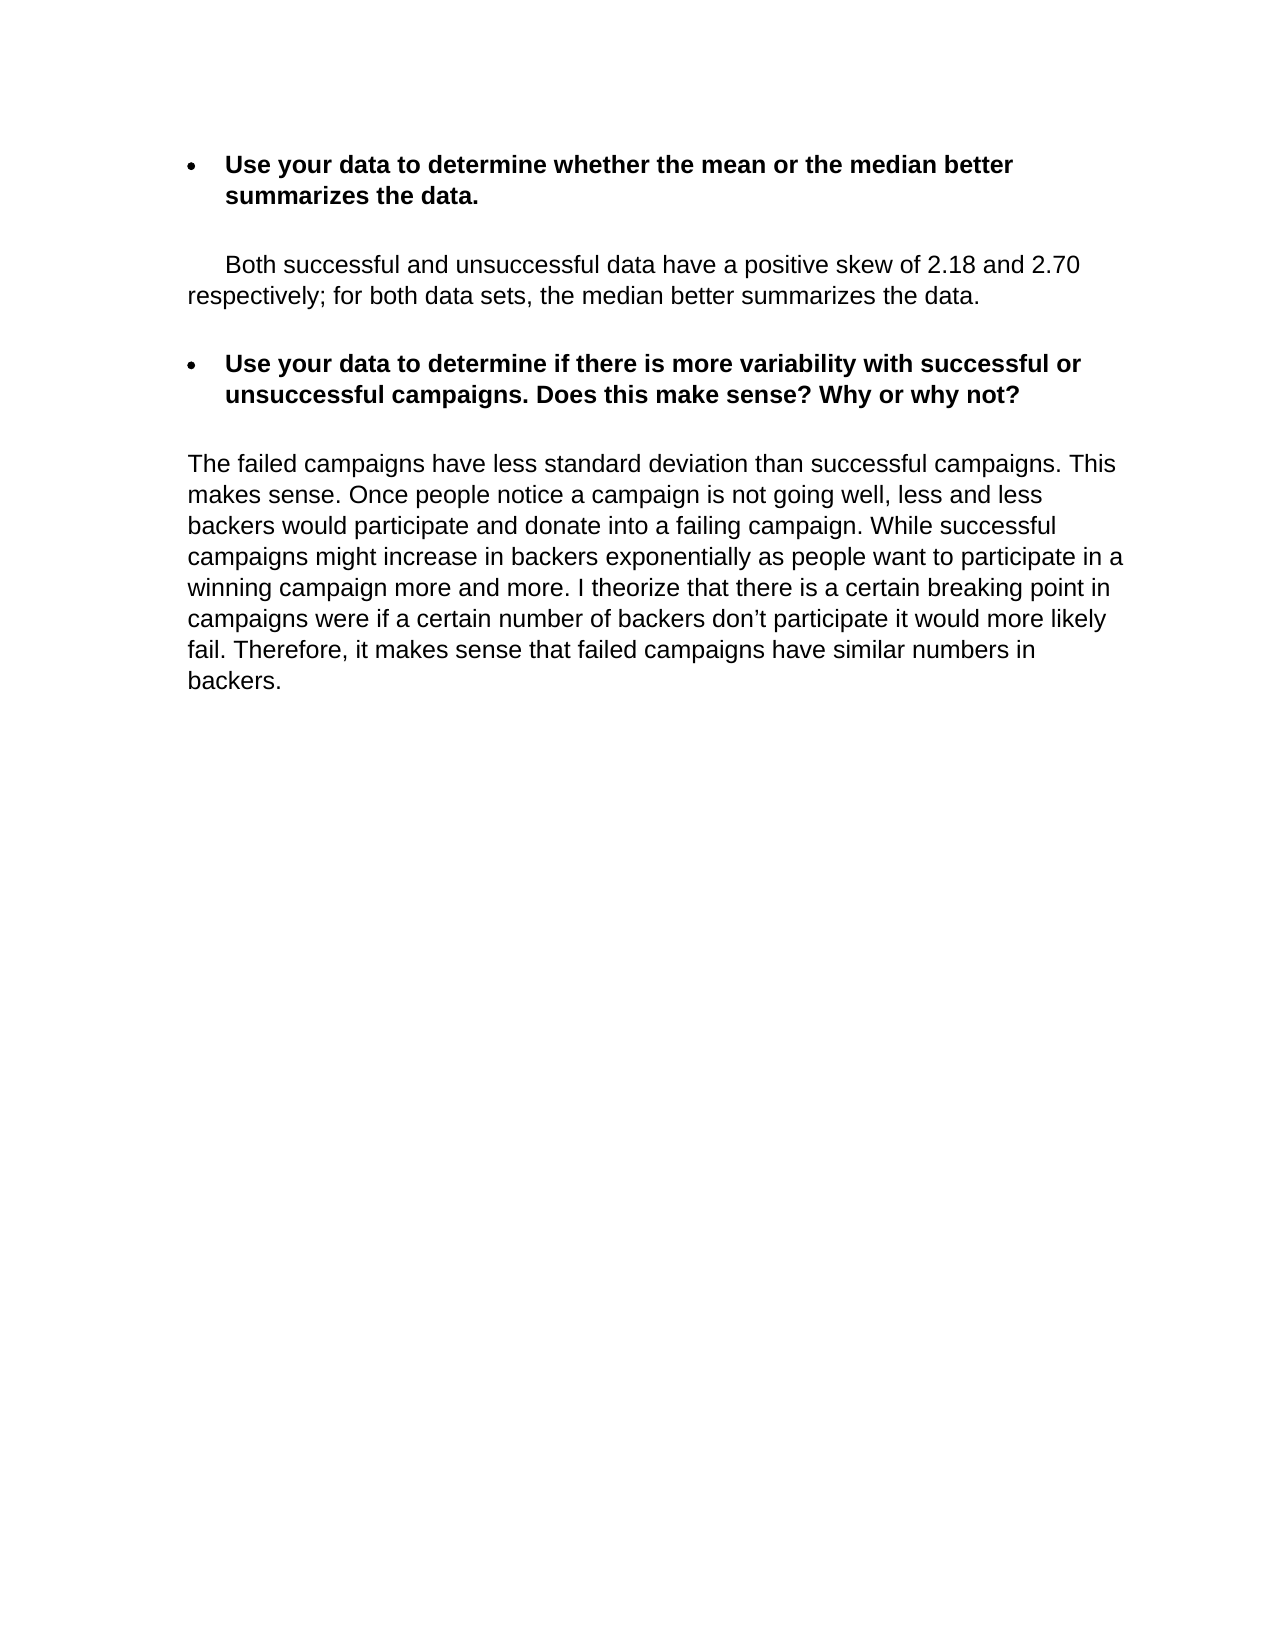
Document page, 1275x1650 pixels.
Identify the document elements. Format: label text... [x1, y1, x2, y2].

list Use your data to determine whether the mean or the median better summarizes the data. [187, 150, 1125, 210]
list Use your data to determine if there is more variability with successful or unsuccessful campaigns. Does this make sense? Why or why not? [187, 349, 1125, 409]
text The failed campaigns have less standard deviation than successful campaigns. This makes sense. Once people notice a campaign is not going well, less and less backers would participate and donate into a failing campaign. While successful campaigns might increase in backers exponentially as people want to participate in a winning campaign more and more. I theorize that there is a certain breaking point in campaigns were if a certain number of backers don’t participate it would more likely fail. Therefore, it makes sense that failed campaigns have similar numbers in backers. [187, 449, 1125, 695]
text Both successful and unsuccessful data have a positive skew of 2.18 and 2.70 respectively; for both data sets, the median better summarizes the data. [187, 249, 1125, 309]
